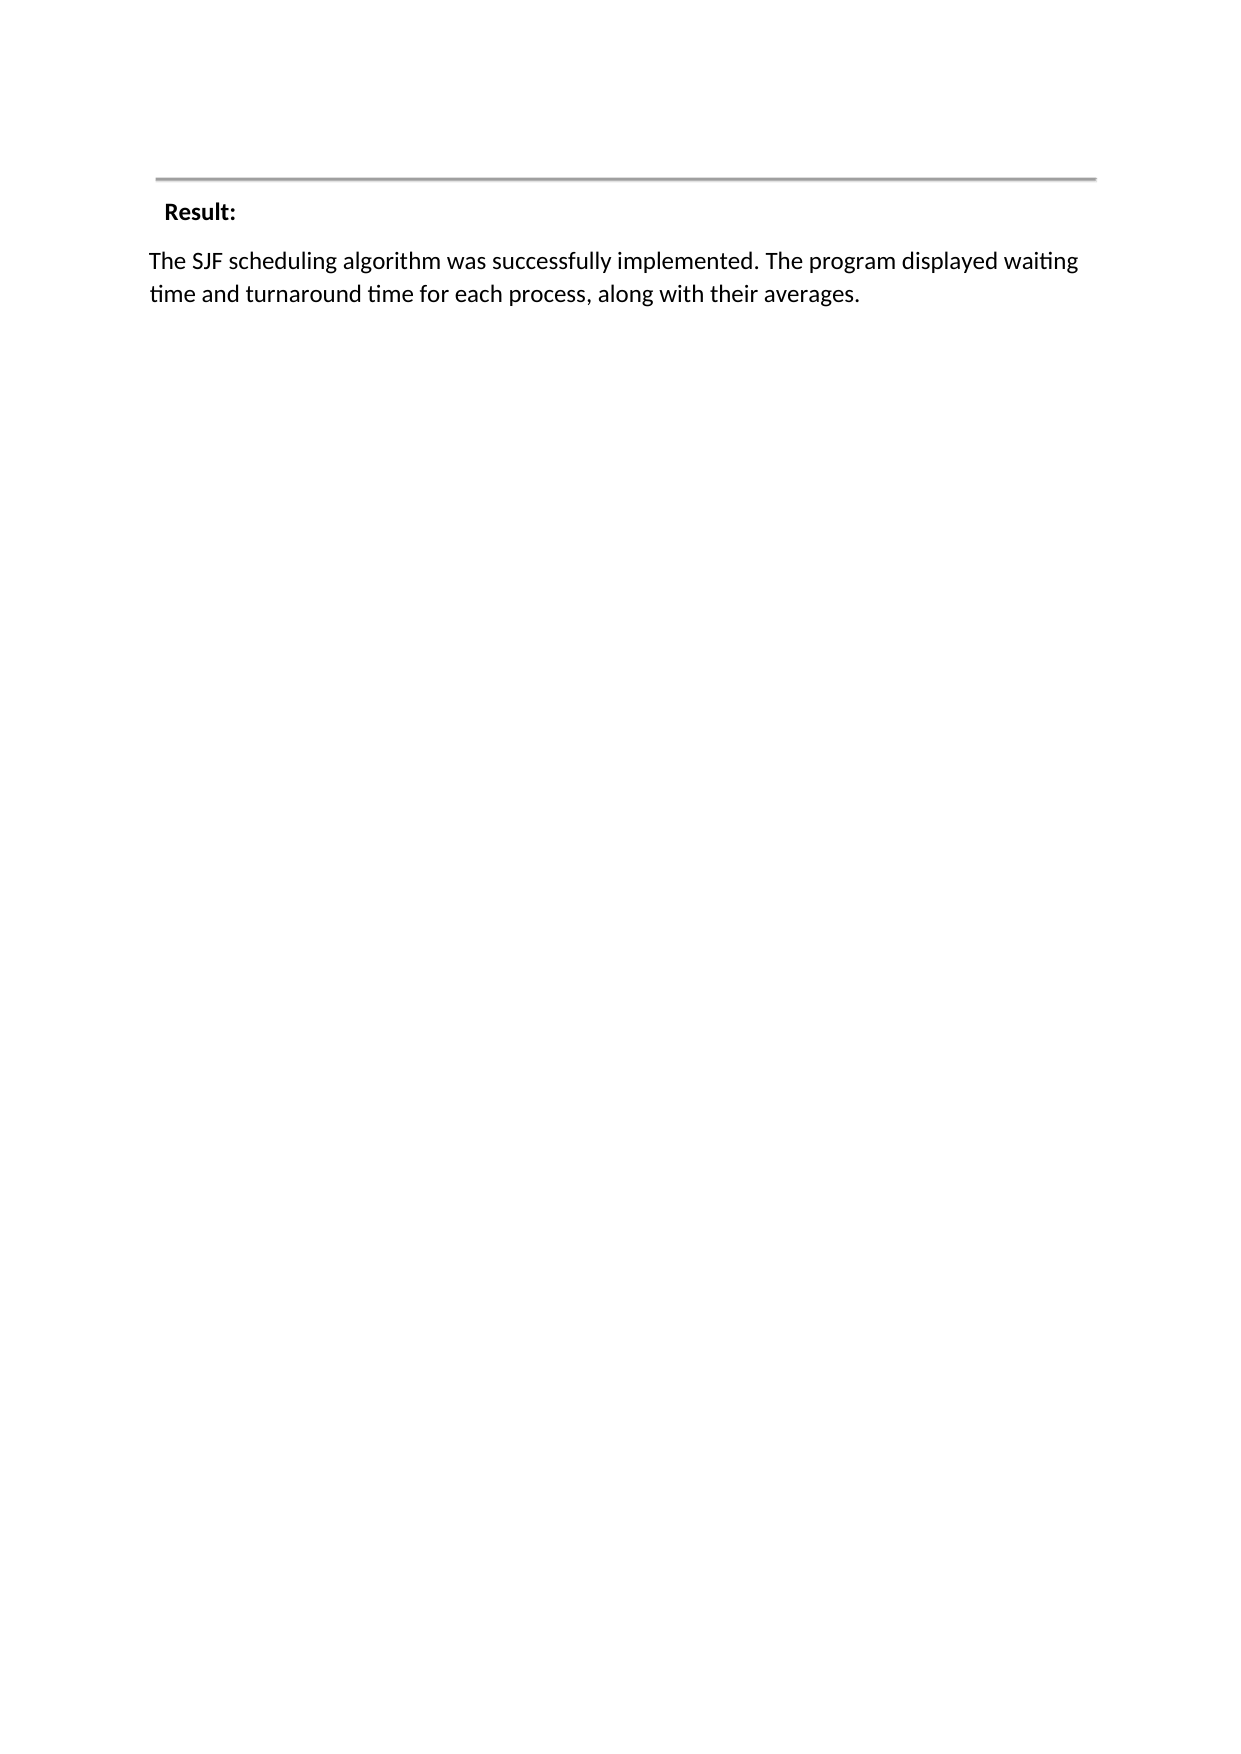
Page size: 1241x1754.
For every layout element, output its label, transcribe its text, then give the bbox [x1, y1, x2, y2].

text The SJF scheduling algorithm was successfully implemented. The program displayed waiting time and turnaround time for each process, along with their averages. [148, 245, 1107, 308]
subtitle Result: [148, 196, 1107, 226]
